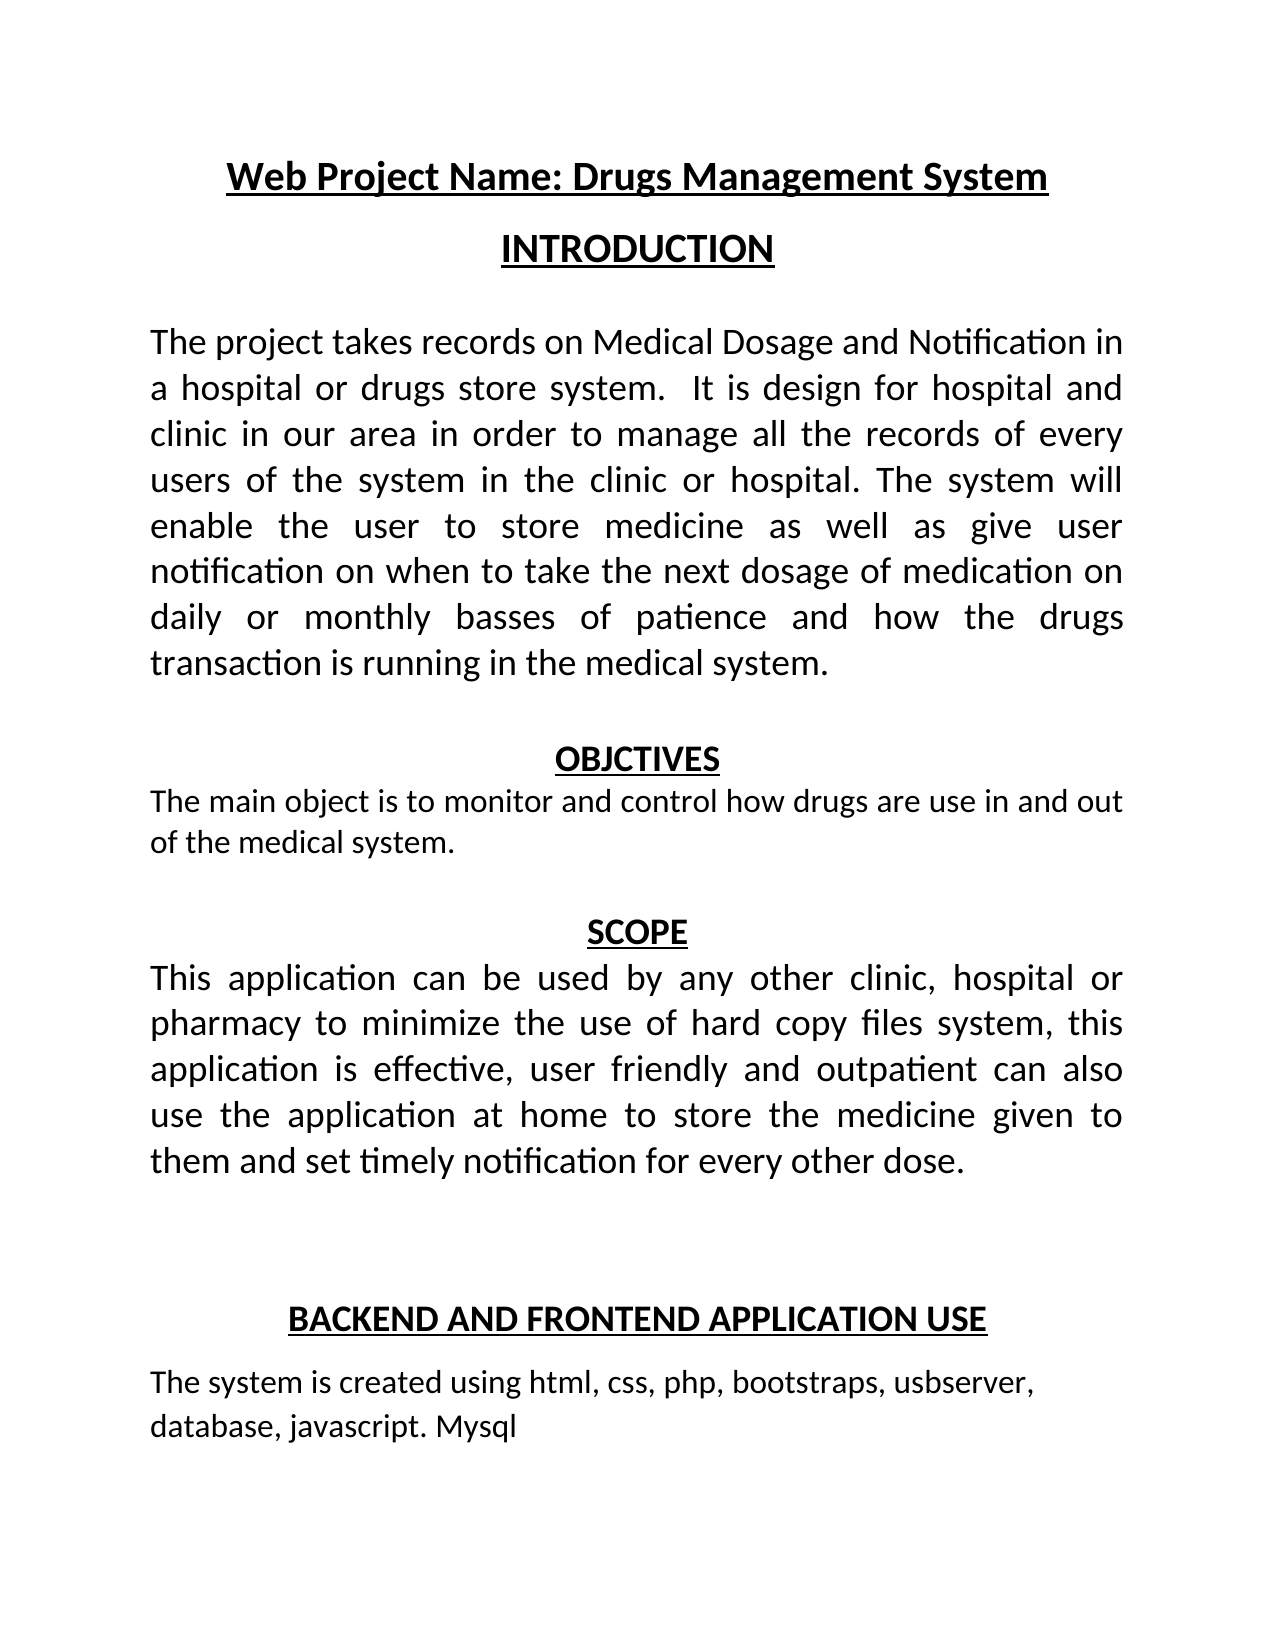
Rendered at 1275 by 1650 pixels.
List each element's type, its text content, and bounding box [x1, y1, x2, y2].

text The system is created using html, css, php, bootstraps, usbserver, database, javascript. Mysql [150, 1361, 1125, 1445]
text The project takes records on Medical Dosage and Notification in a hospital or drugs store system. It is design for hospital and clinic in our area in order to manage all the records of every users of the system in the clinic or hospital. The system will enable the user to store medicine as well as give user notification on when to take the next dosage of medication on daily or monthly basses of patience and how the drugs transaction is running in the medical system. [150, 318, 1125, 685]
text OBJCTIVES [150, 734, 1125, 780]
text Web Project Name: Drugs Management System [150, 150, 1125, 201]
text BACKEND AND FRONTEND APPLICATION USE [150, 1294, 1125, 1340]
text The main object is to monitor and control how drugs are use in and out of the medical system. [150, 780, 1125, 862]
text INTRODUCTION [150, 222, 1125, 272]
text This application can be used by any other clinic, hospital or pharmacy to minimize the use of hard copy files system, this application is effective, user friendly and outpatient can also use the application at home to store the medicine given to them and set timely notification for every other dose. [150, 953, 1125, 1183]
text SCOPE [150, 908, 1125, 953]
